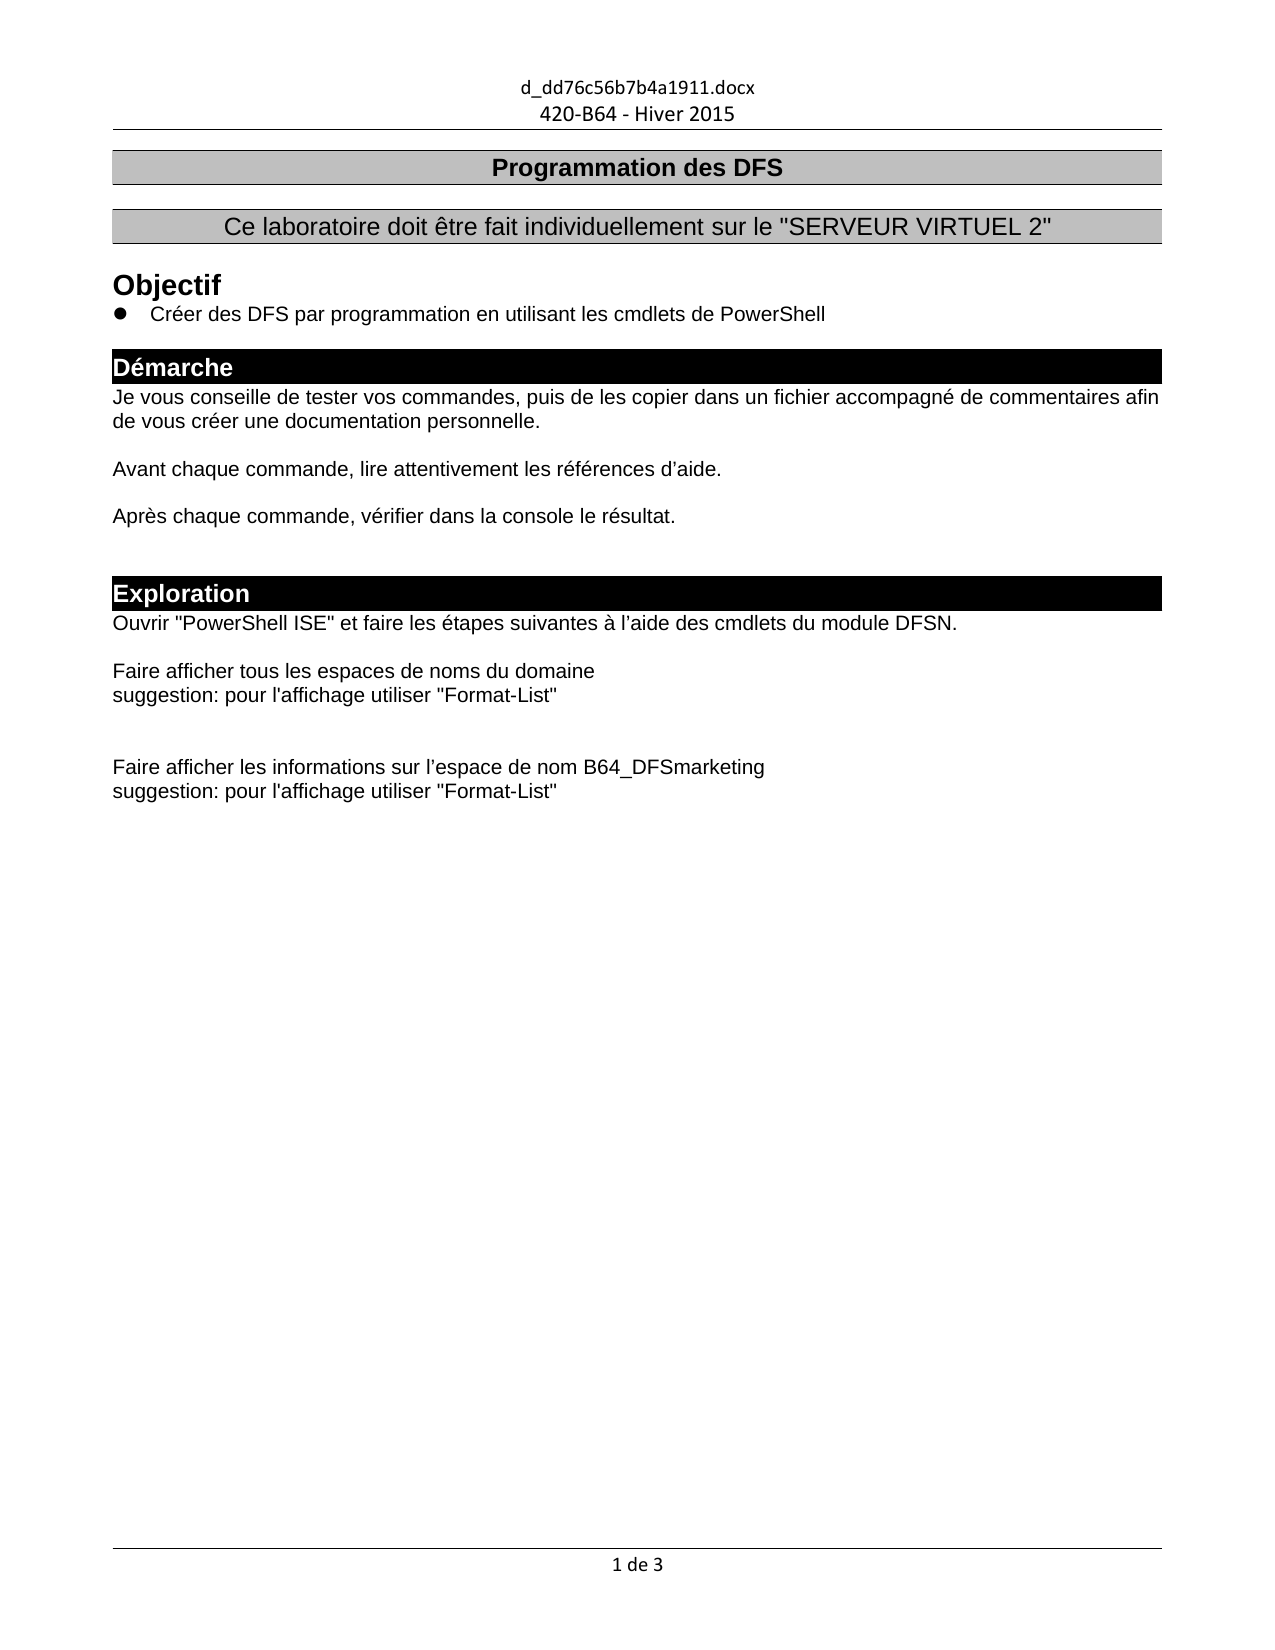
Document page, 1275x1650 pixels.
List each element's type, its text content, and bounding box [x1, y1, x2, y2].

text Je vous conseille de tester vos commandes, puis de les copier dans un fichier accompagné de commentaires afin de vous créer une documentation personnelle. [112, 384, 1162, 432]
text Ouvrir "PowerShell ISE" et faire les étapes suivantes à l’aide des cmdlets du module DFSN. [112, 611, 1162, 635]
text suggestion: pour l'affichage utiliser "Format-List" [112, 779, 1162, 803]
text Faire afficher tous les espaces de noms du domaine [112, 659, 1162, 683]
text Exploration [112, 577, 1162, 611]
text Objectif [112, 268, 1162, 301]
text Après chaque commande, vérifier dans la console le résultat. [112, 504, 1162, 528]
text Ce laboratoire doit être fait individuellement sur le "SERVEUR VIRTUEL 2" [112, 210, 1162, 244]
list Créer des DFS par programmation en utilisant les cmdlets de PowerShell [112, 301, 1162, 326]
text Faire afficher les informations sur l’espace de nom B64_DFSmarketing [112, 755, 1162, 779]
text Avant chaque commande, lire attentivement les références d’aide. [112, 456, 1162, 480]
text Programmation des DFS [112, 151, 1162, 185]
text Démarche [112, 351, 1162, 384]
text suggestion: pour l'affichage utiliser "Format-List" [112, 683, 1162, 707]
